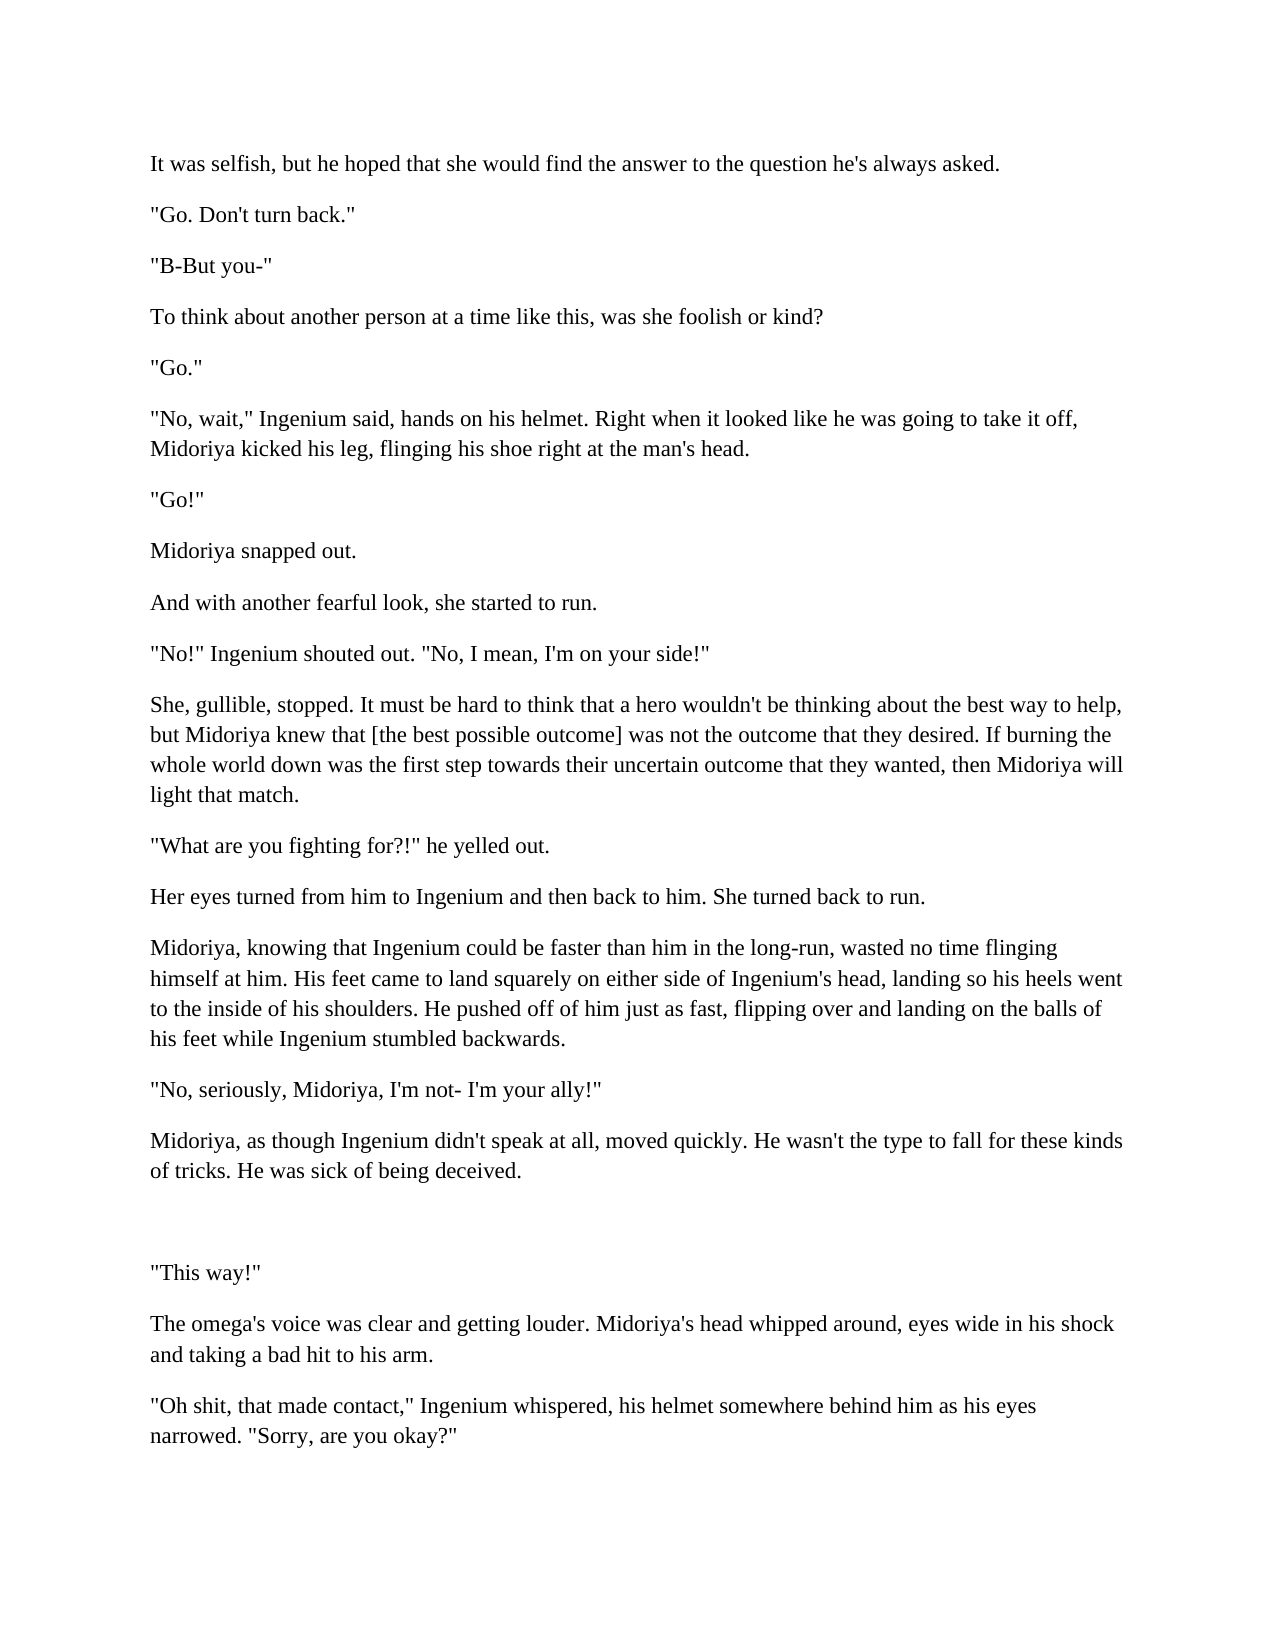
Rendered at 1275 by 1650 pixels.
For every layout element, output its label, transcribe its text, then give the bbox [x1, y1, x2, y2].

text "Go." [150, 354, 1125, 381]
text Her eyes turned from him to Ingenium and then back to him. She turned back to run. [150, 883, 1125, 910]
text "No!" Ingenium shouted out. "No, I mean, I'm on your side!" [150, 639, 1125, 666]
text And with another fearful look, she started to run. [150, 588, 1125, 615]
text "This way!" [150, 1259, 1125, 1286]
text To think about another person at a time like this, was she foolish or kind? [150, 303, 1125, 329]
text The omega's voice was clear and getting louder. Midoriya's head whipped around, eyes wide in his shock and taking a bad hit to his arm. [150, 1310, 1125, 1367]
text "No, wait," Ingenium said, hands on his helmet. Right when it looked like he was going to take it off, Midoriya kicked his leg, flinging his shoe right at the man's head. [150, 405, 1125, 462]
text "What are you fighting for?!" he yelled out. [150, 832, 1125, 859]
text "No, seriously, Midoriya, I'm not- I'm your ally!" [150, 1076, 1125, 1102]
text She, gullible, stopped. It must be hard to think that a hero wouldn't be thinking about the best way to help, but Midoriya knew that [the best possible outcome] was not the outcome that they desired. If burning the whole world down was the first step towards their uncertain outcome that they wanted, then Midoriya will light that match. [150, 691, 1125, 808]
text Midoriya, as though Ingenium didn't speak at all, moved quickly. He wasn't the type to fall for these kinds of tricks. He was sick of being deceived. [150, 1127, 1125, 1184]
text "Go. Don't turn back." [150, 201, 1125, 227]
text "Oh shit, that made contact," Ingenium whispered, his helmet somewhere behind him as his eyes narrowed. "Sorry, are you okay?" [150, 1392, 1125, 1448]
text Midoriya snapped out. [150, 537, 1125, 564]
text "Go!" [150, 486, 1125, 513]
text "B-But you-" [150, 252, 1125, 278]
text It was selfish, but he hoped that she would find the answer to the question he's always asked. [150, 150, 1125, 176]
text Midoriya, knowing that Ingenium could be faster than him in the long-run, wasted no time flinging himself at him. His feet came to land squarely on either side of Ingenium's head, landing so his heels went to the inside of his shoulders. He pushed off of him just as fast, flipping over and landing on the balls of his feet while Ingenium stumbled backwards. [150, 934, 1125, 1051]
